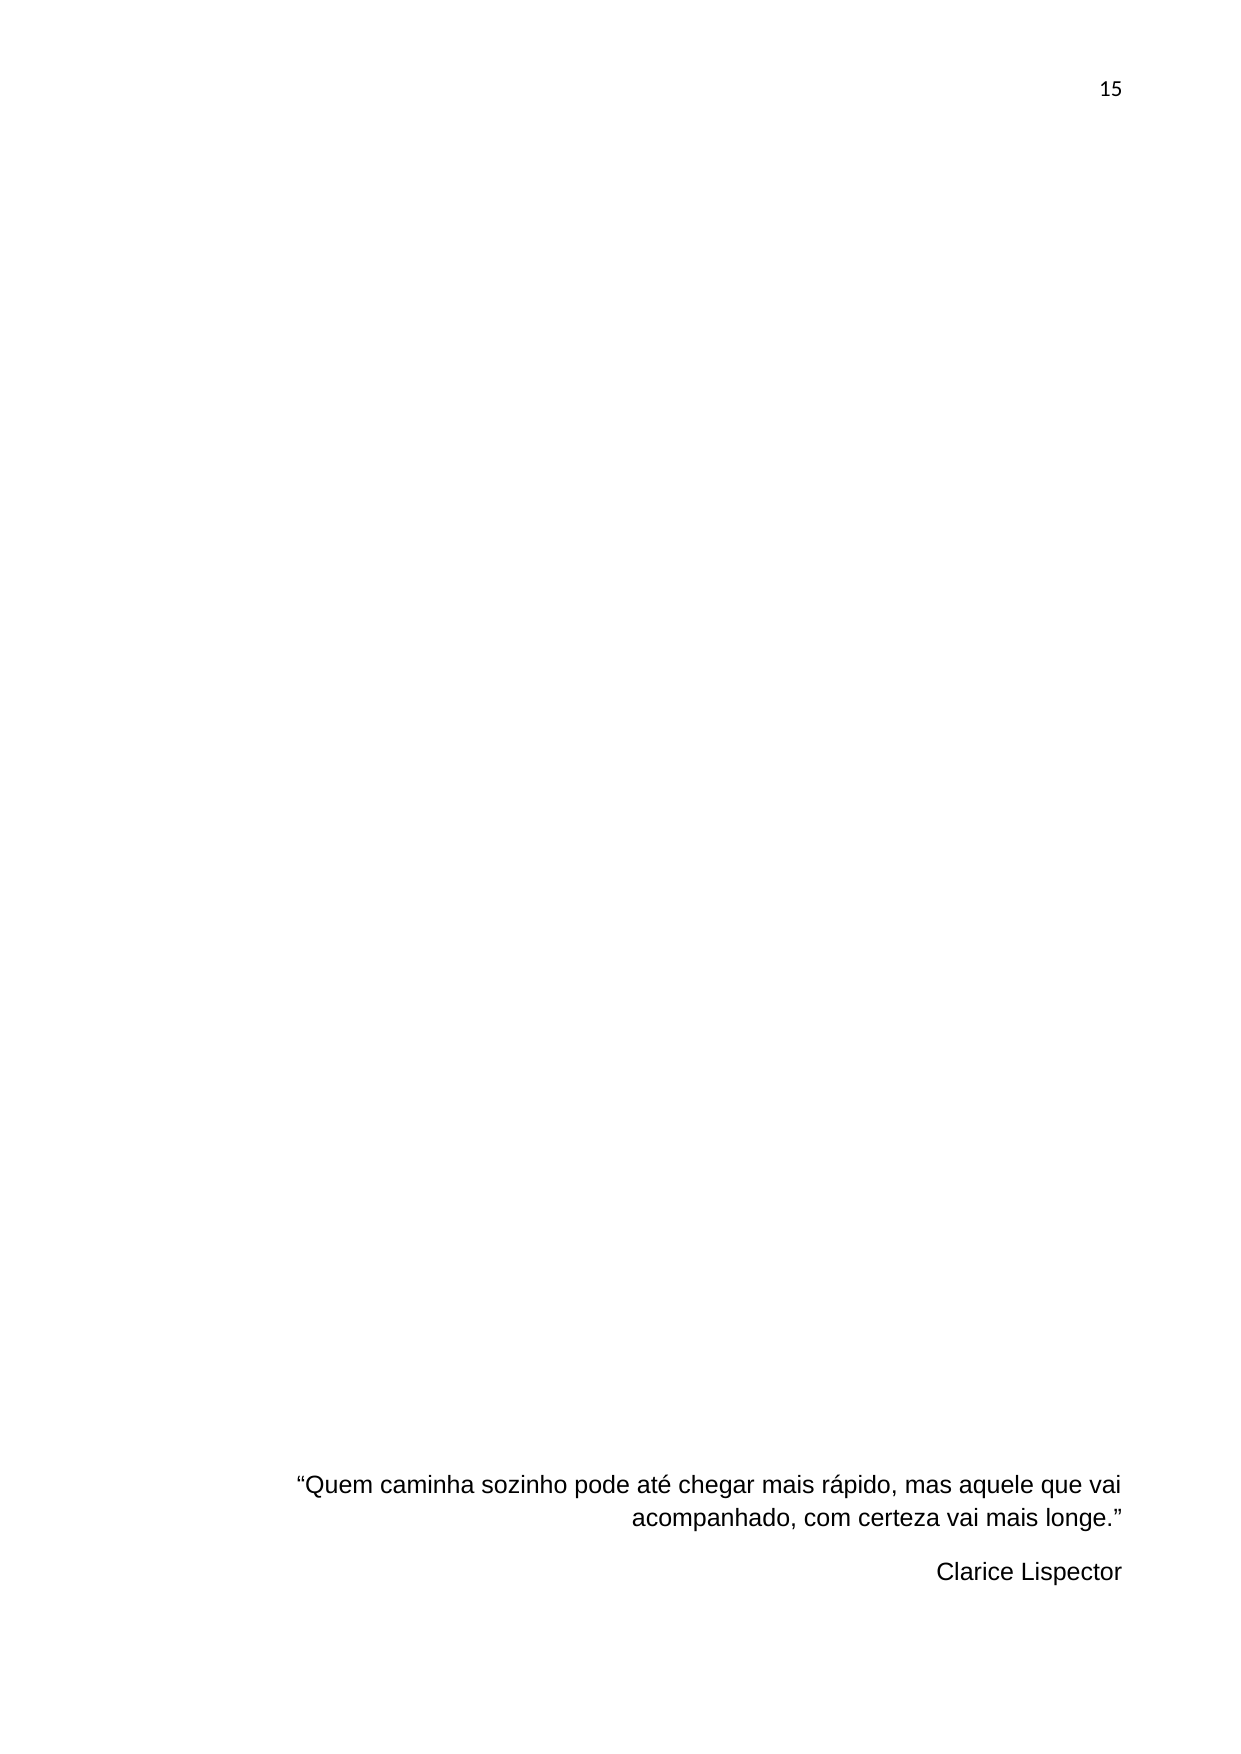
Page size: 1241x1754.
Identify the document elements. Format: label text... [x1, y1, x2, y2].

text Clarice Lispector [177, 1557, 1122, 1585]
text “Quem caminha sozinho pode até chegar mais rápido, mas aquele que vai acompanhado, com certeza vai mais longe.” [177, 1470, 1122, 1531]
